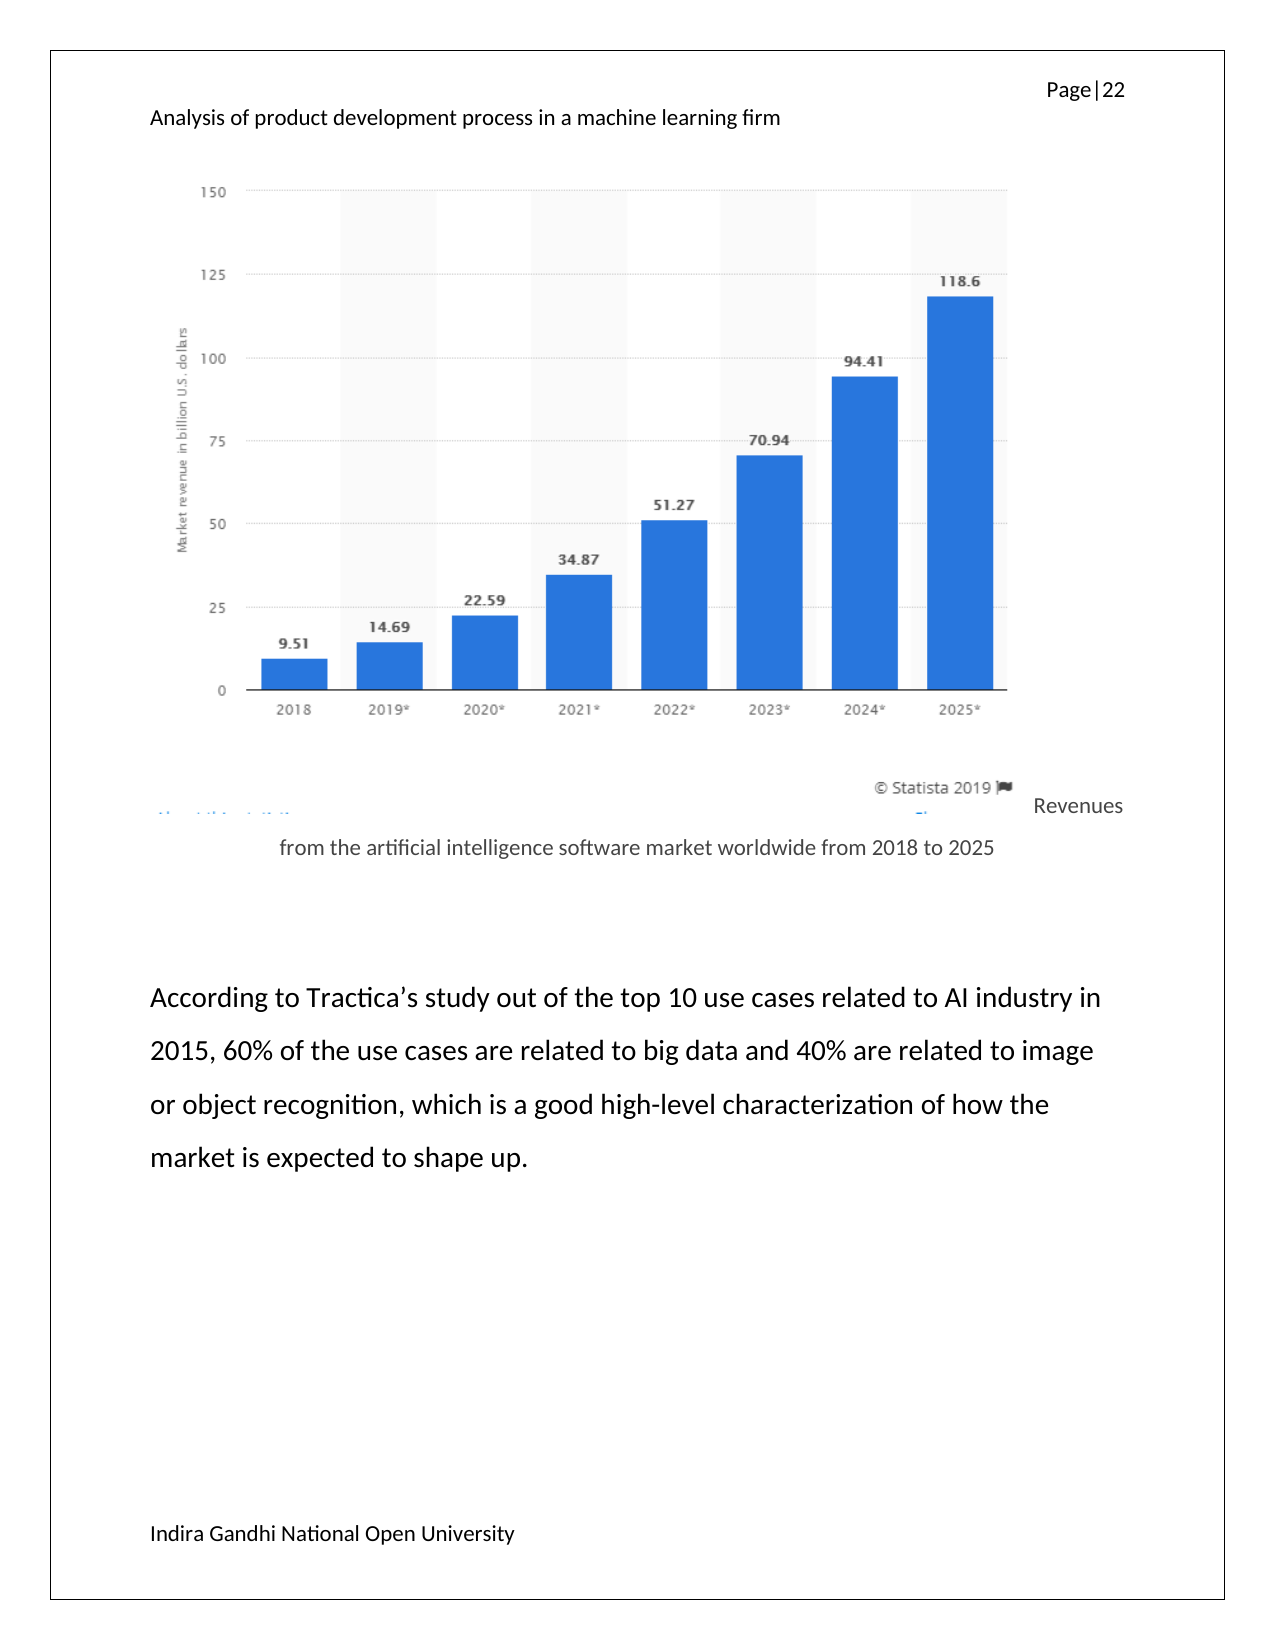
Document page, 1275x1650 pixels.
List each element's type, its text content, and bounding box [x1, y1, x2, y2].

picture [151, 159, 1034, 814]
text According to Tractica’s study out of the top 10 use cases related to AI industry in 2015, 60% of the use cases are related to big data and 40% are related to image or object recognition, which is a good high-level characterization of how the market is expected to shape up. [150, 979, 1125, 1175]
